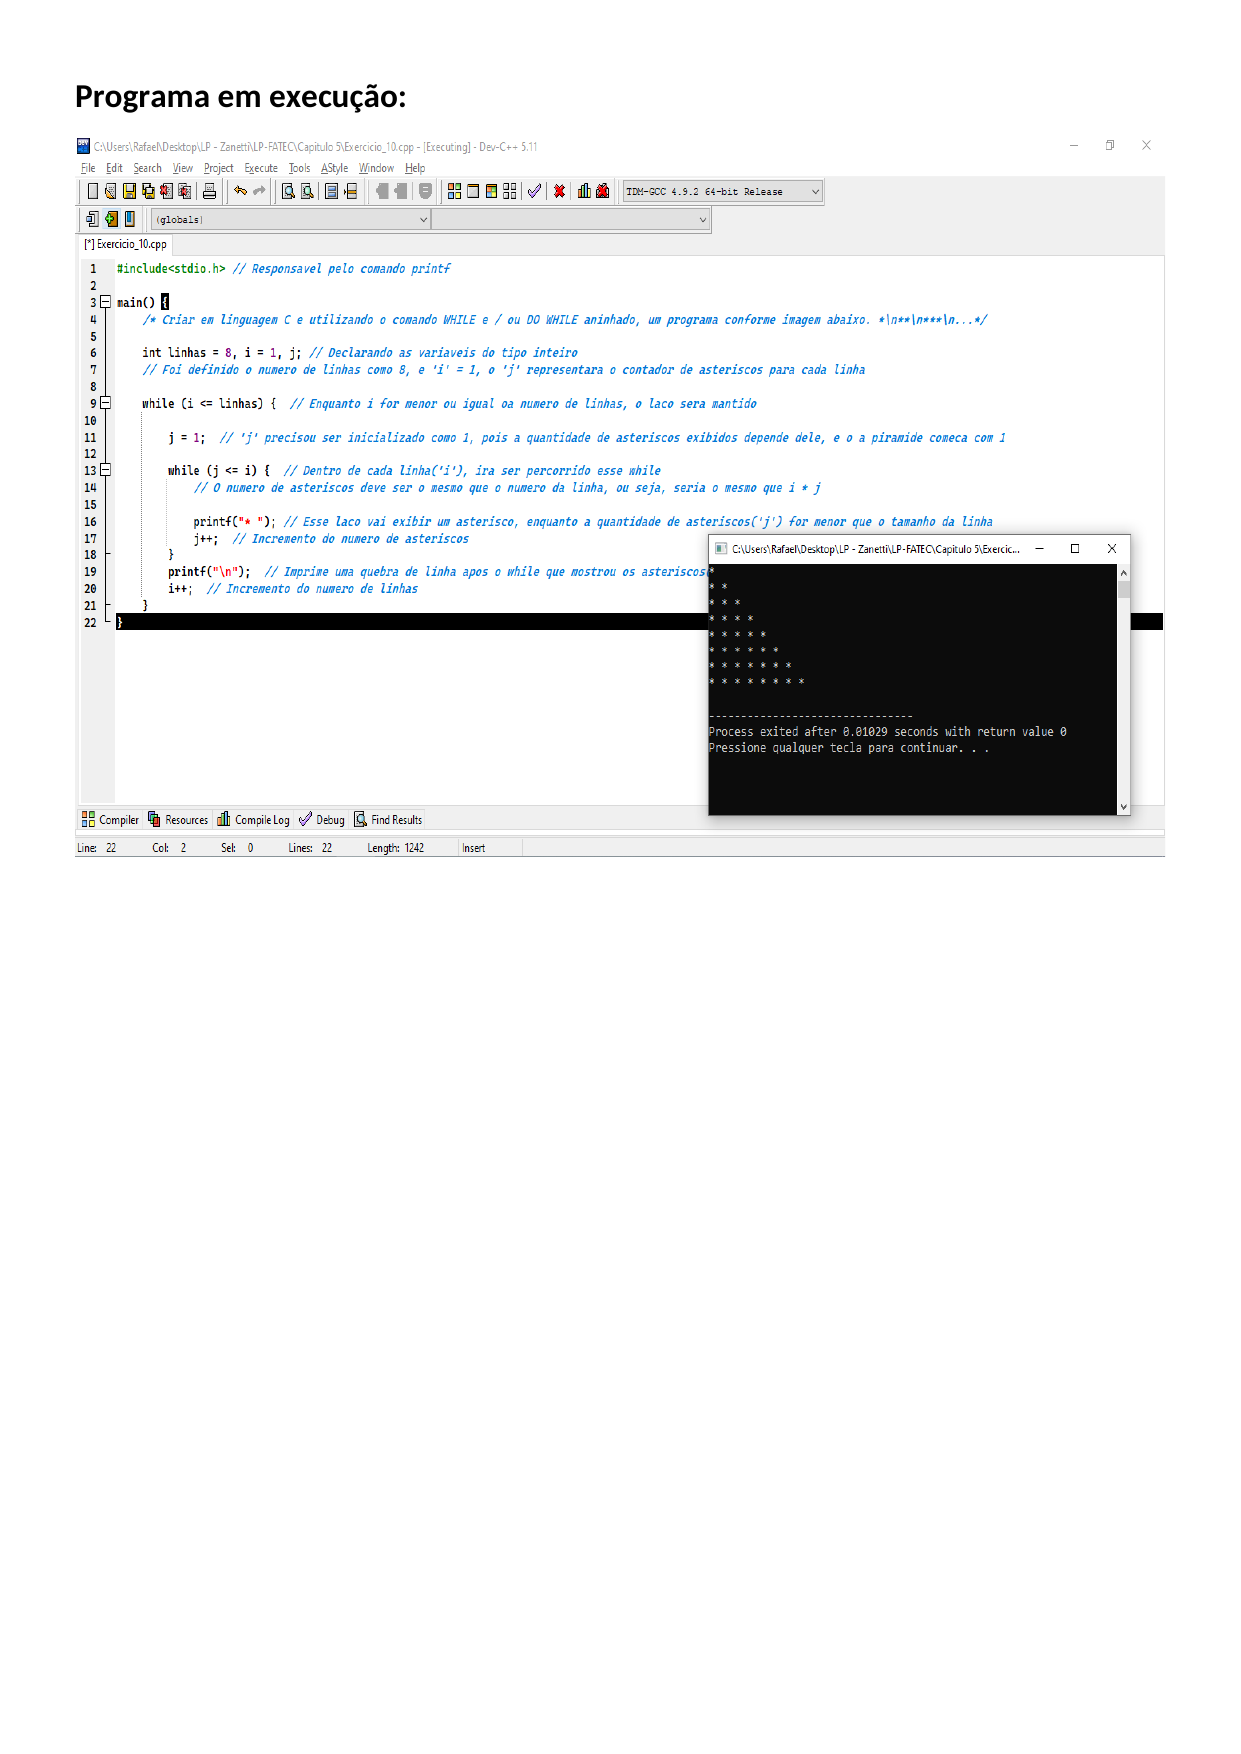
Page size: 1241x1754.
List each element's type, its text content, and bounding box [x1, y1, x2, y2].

text Programa em execução: [75, 75, 1165, 116]
picture [75, 135, 1166, 857]
